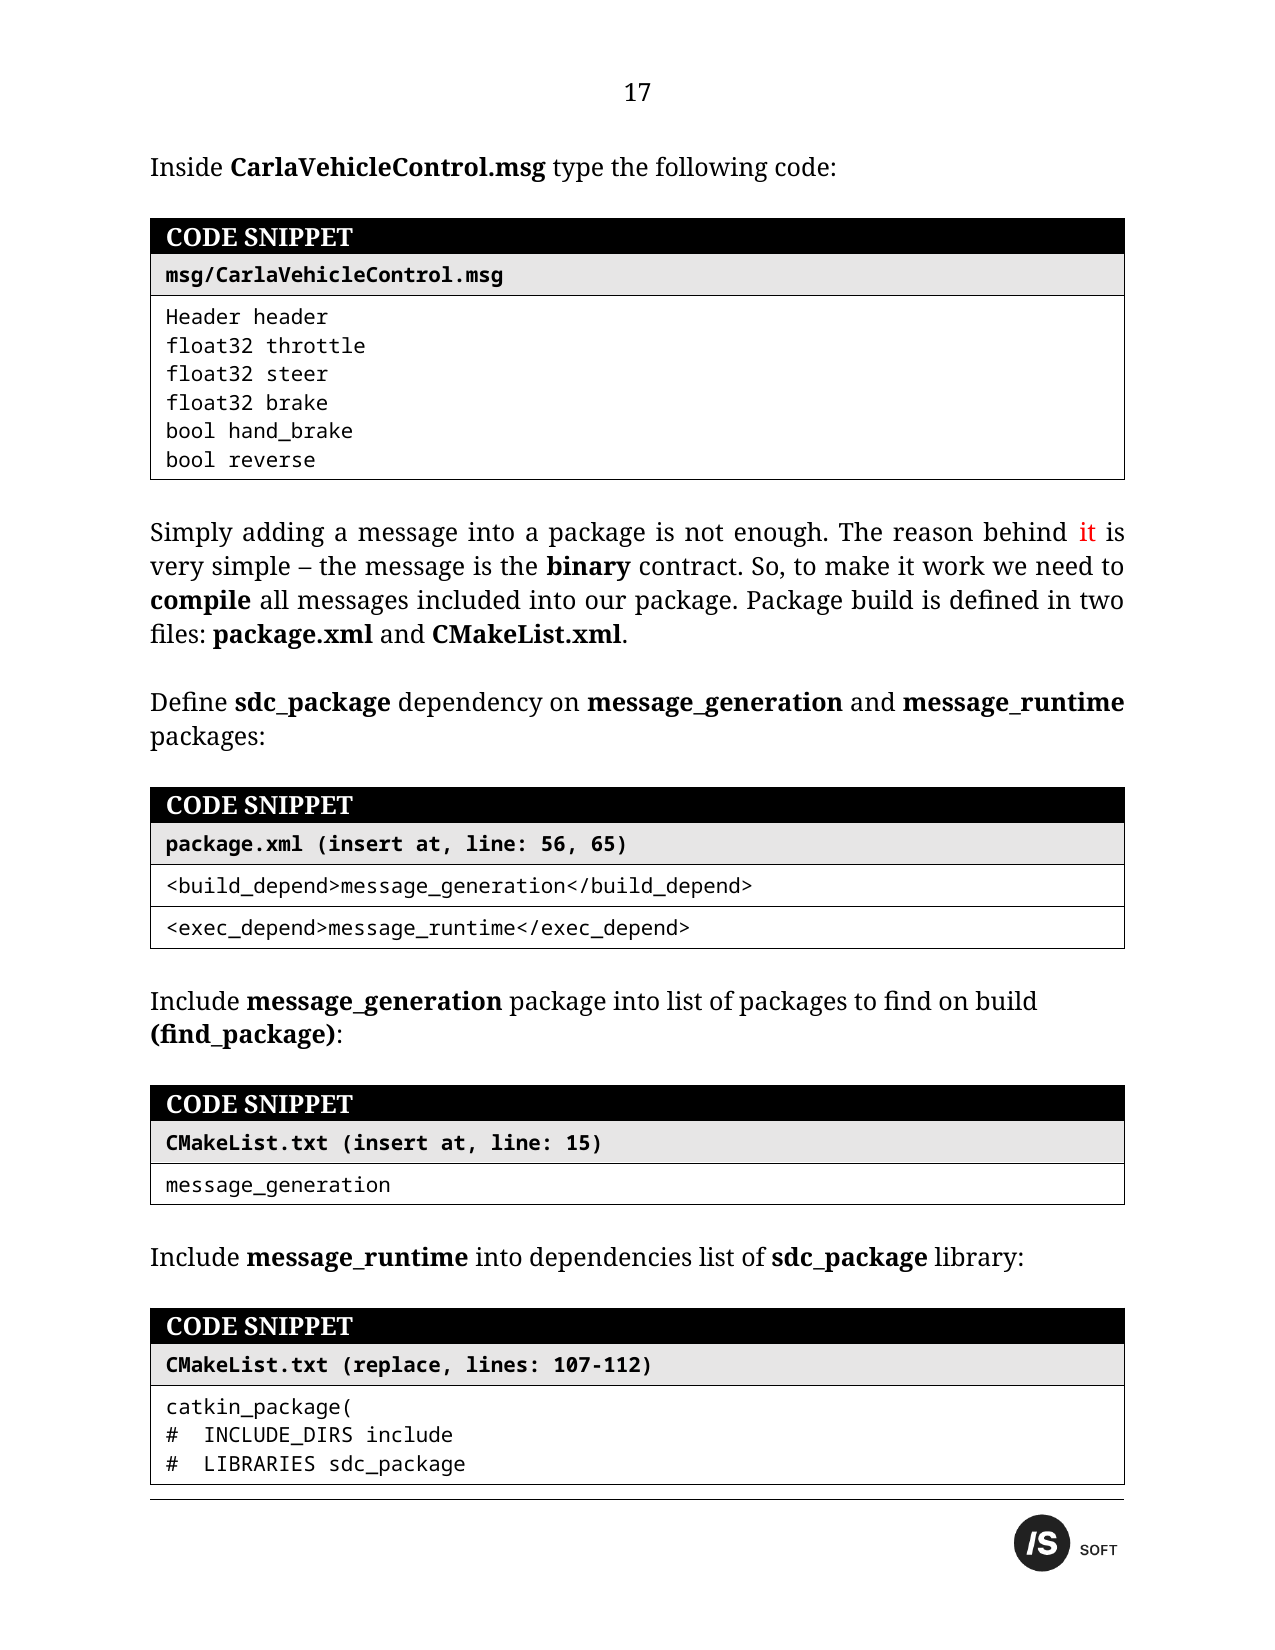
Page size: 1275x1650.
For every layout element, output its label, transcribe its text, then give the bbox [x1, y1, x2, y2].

table_cell msg/CarlaVehicleControl.msg [151, 254, 1124, 295]
table_cell <build_depend>message_generation</build_depend> [151, 865, 1124, 906]
table_cell Header header float32 throttle float32 steer float32 brake bool hand_brake bool reverse [151, 296, 1124, 479]
table_cell package.xml (insert at, line: 56, 65) [151, 823, 1124, 864]
text Include message_runtime into dependencies list of sdc_package library: [150, 1239, 1125, 1273]
table_cell <exec_depend>message_runtime</exec_depend> [151, 907, 1124, 948]
table_header CODE SNIPPET [151, 1086, 1124, 1120]
text Simply adding a message into a package is not enough. The reason behind it is very simple – the message is the binary contract. So, to make it work we need to compile all messages included into our package. Package build is defined in two files: package.xml and CMakeList.xml. [150, 514, 1125, 651]
table_cell CMakeList.txt (replace, lines: 107-112) [151, 1344, 1124, 1385]
picture [1005, 1508, 1124, 1579]
table_header CODE SNIPPET [151, 1309, 1124, 1343]
text Include message_generation package into list of packages to find on build (find_package): [150, 983, 1125, 1051]
text Inside CarlaVehicleControl.msg type the following code: [150, 150, 1125, 184]
table_cell message_generation [151, 1164, 1124, 1204]
table_cell CMakeList.txt (insert at, line: 15) [151, 1121, 1124, 1162]
text Define sdc_package dependency on message_generation and message_runtime packages: [150, 685, 1125, 753]
table_header CODE SNIPPET [151, 788, 1124, 822]
table_header CODE SNIPPET [151, 219, 1124, 253]
table_cell catkin_package( # INCLUDE_DIRS include # LIBRARIES sdc_package # CATKIN_DEPENDS cv_bridge rospy sensor_msgs std_msgs # DEPENDS system_lib ) [151, 1386, 1124, 1483]
